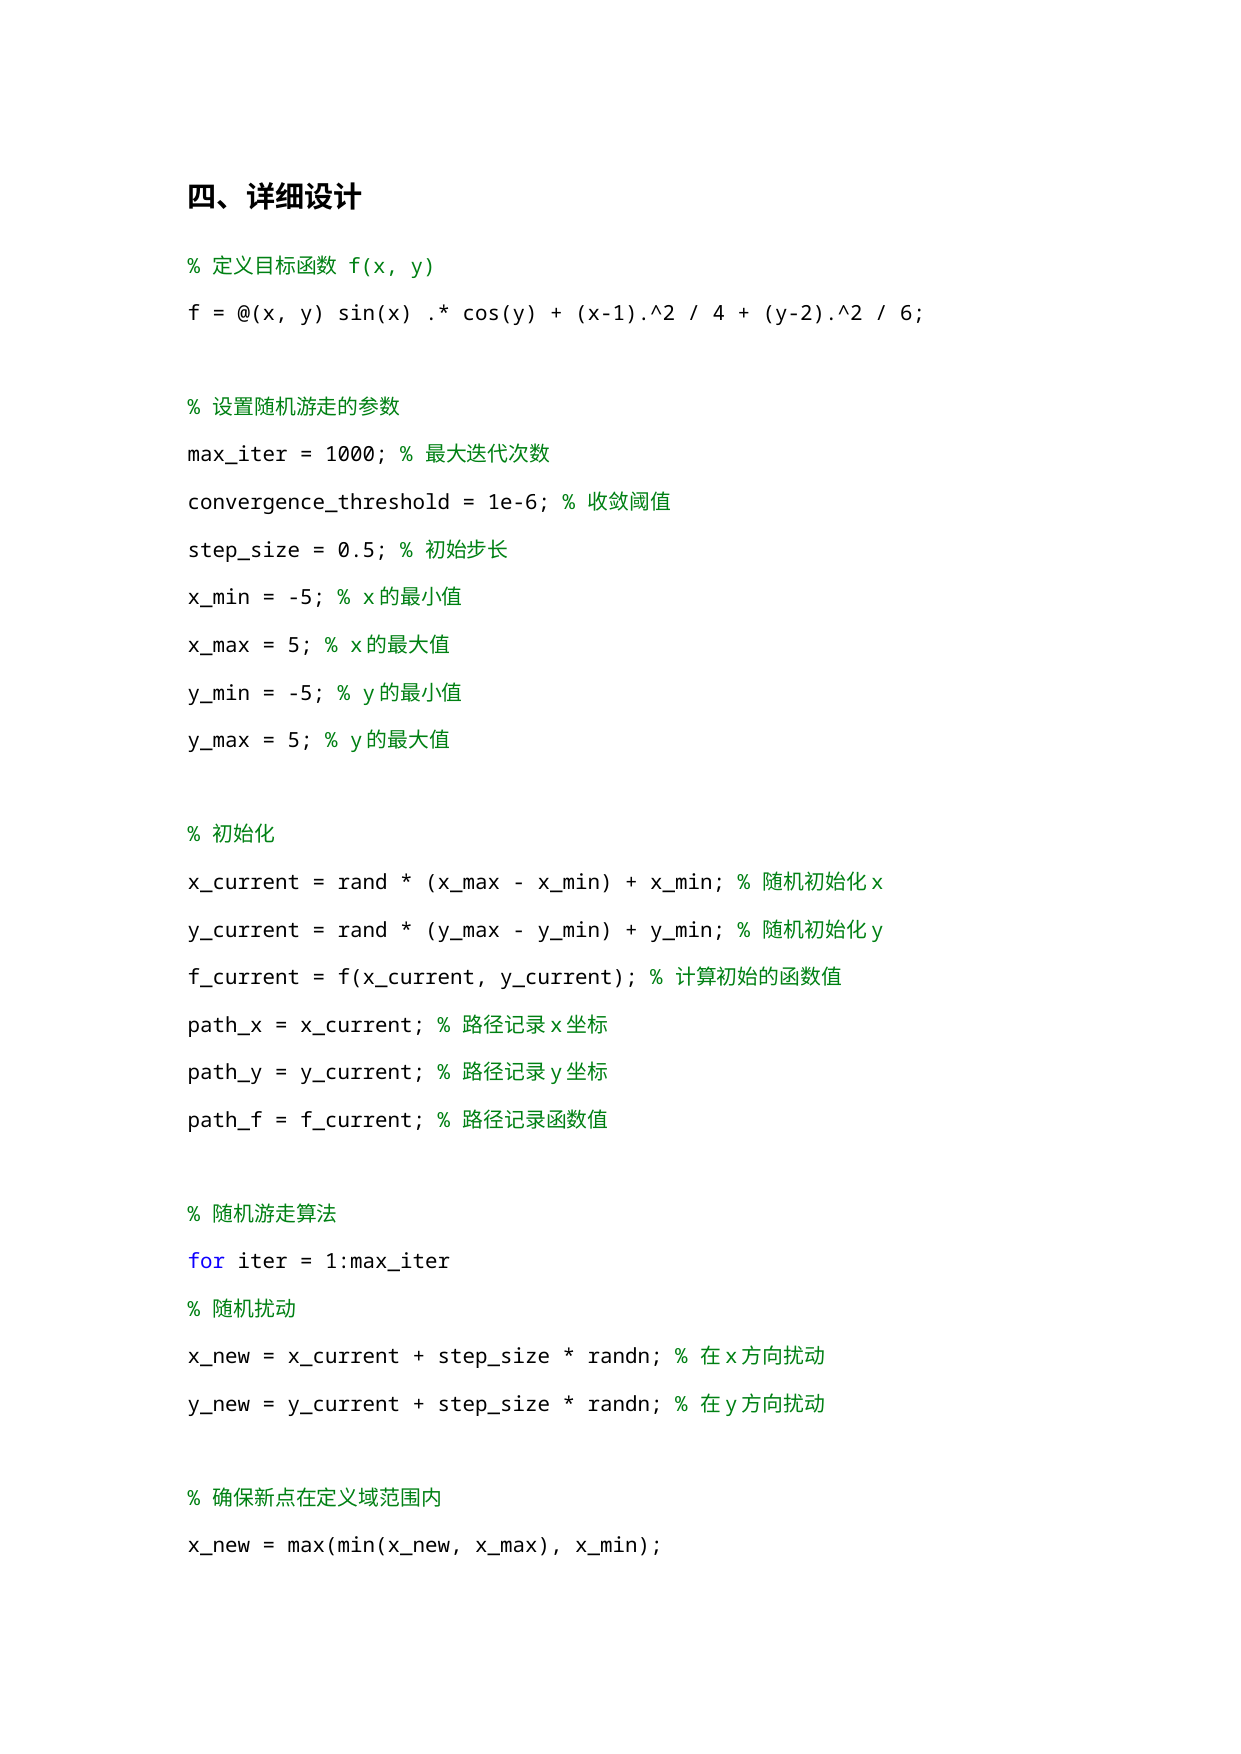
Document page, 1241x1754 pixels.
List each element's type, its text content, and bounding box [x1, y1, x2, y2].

text f_current = f(x_current, y_current); % 计算初始的函数值 [187, 959, 1053, 992]
text for iter = 1:max_iter [187, 1244, 1053, 1277]
text y_max = 5; % y的最大值 [187, 722, 1053, 755]
text x_new = max(min(x_new, x_max), x_min); [187, 1528, 1053, 1560]
text x_current = rand * (x_max - x_min) + x_min; % 随机初始化x [187, 864, 1053, 897]
text x_min = -5; % x的最小值 [187, 579, 1053, 612]
text max_iter = 1000; % 最大迭代次数 [187, 437, 1053, 469]
text % 随机扰动 [187, 1291, 1053, 1323]
text x_max = 5; % x的最大值 [187, 627, 1053, 659]
text path_x = x_current; % 路径记录x坐标 [187, 1007, 1053, 1039]
text x_new = x_current + step_size * randn; % 在x方向扰动 [187, 1338, 1053, 1371]
text f = @(x, y) sin(x) .* cos(y) + (x-1).^2 / 4 + (y-2).^2 / 6; [187, 296, 1053, 328]
text y_min = -5; % y的最小值 [187, 675, 1053, 707]
text y_current = rand * (y_max - y_min) + y_min; % 随机初始化y [187, 912, 1053, 944]
text path_y = y_current; % 路径记录y坐标 [187, 1054, 1053, 1087]
text % 设置随机游走的参数 [187, 389, 1053, 422]
text 四、详细设计 [187, 162, 1053, 227]
text % 确保新点在定义域范围内 [187, 1480, 1053, 1513]
text step_size = 0.5; % 初始步长 [187, 532, 1053, 564]
text % 随机游走算法 [187, 1196, 1053, 1229]
text path_f = f_current; % 路径记录函数值 [187, 1102, 1053, 1135]
text y_new = y_current + step_size * randn; % 在y方向扰动 [187, 1386, 1053, 1418]
text % 定义目标函数 f(x, y) [187, 248, 1053, 281]
text convergence_threshold = 1e-6; % 收敛阈值 [187, 484, 1053, 517]
text % 初始化 [187, 817, 1053, 849]
